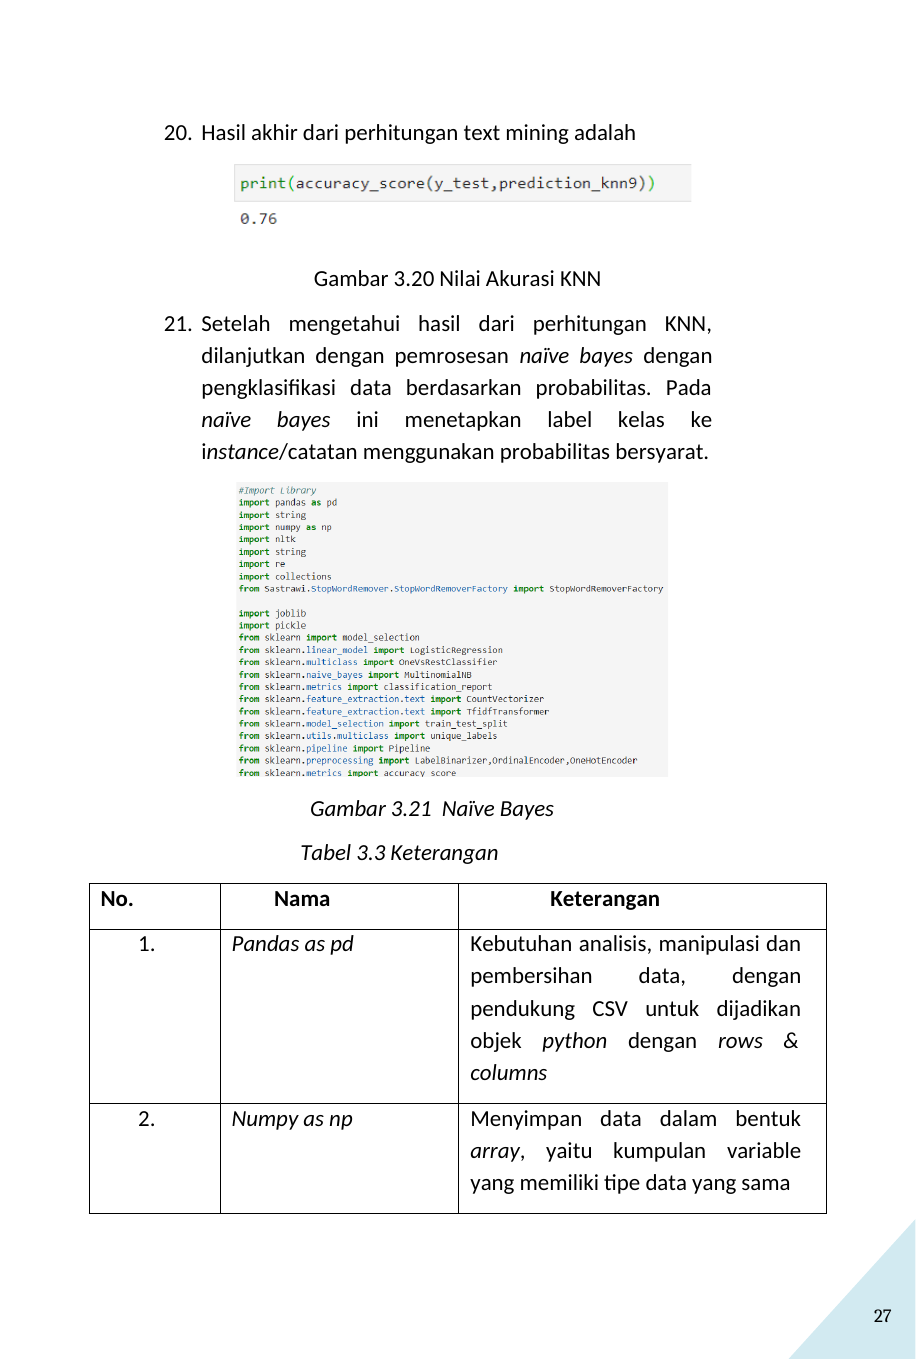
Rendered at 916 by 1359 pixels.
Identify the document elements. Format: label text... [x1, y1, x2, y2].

table_cell Numpy as np [221, 1104, 458, 1212]
list Setelah mengetahui hasil dari perhitungan KNN, dilanjutkan dengan pemrosesan naïve bayes dengan pengklasifikasi data berdasarkan probabilitas. Pada naïve bayes ini menetapkan label kelas ke instance/catatan menggunakan probabilitas bersyarat. [164, 309, 712, 466]
table_cell Pandas as pd [221, 930, 458, 1103]
text Tabel 3.3 Keterangan [89, 838, 712, 866]
list Hasil akhir dari perhitungan text mining adalah [164, 118, 712, 146]
text Gambar 3.20 Nilai Akurasi KNN [314, 264, 712, 292]
table_cell [90, 930, 220, 1103]
table_cell Menyimpan data dalam bentuk array, yaitu kumpulan variable yang memiliki tipe data yang sama [459, 1104, 826, 1212]
picture [236, 482, 669, 777]
text Gambar 3.21 Naïve Bayes [154, 794, 712, 822]
picture [231, 162, 692, 248]
table_header Nama [221, 884, 458, 928]
table_header Keterangan [459, 884, 826, 928]
table_header No. [90, 884, 220, 928]
table_cell Kebutuhan analisis, manipulasi dan pembersihan data, dengan pendukung CSV untuk dijadikan objek python dengan rows & columns [459, 930, 826, 1103]
table_cell [90, 1104, 220, 1212]
